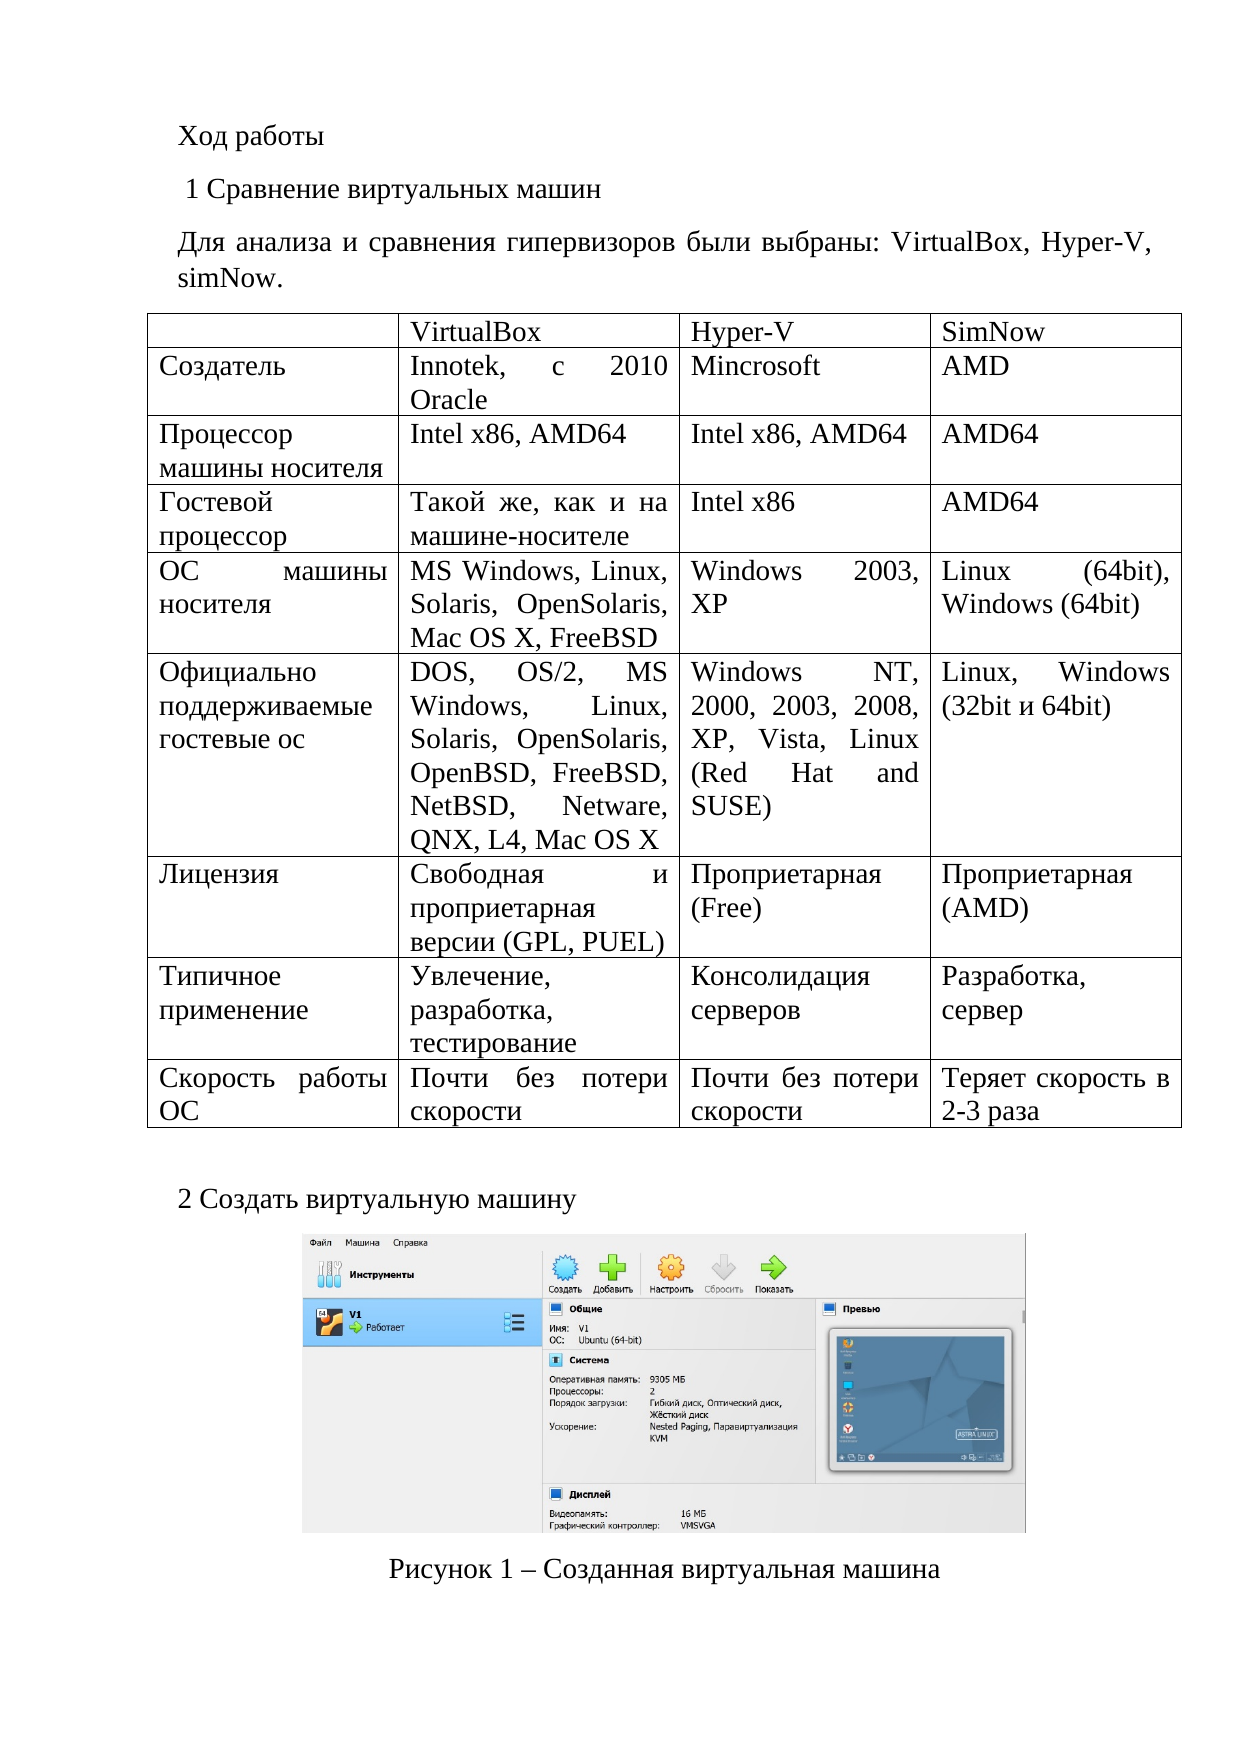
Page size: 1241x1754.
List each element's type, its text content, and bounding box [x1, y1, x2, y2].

table_cell Свободная и проприетарная версии (GPL, PUEL) [399, 857, 679, 957]
table_cell Почти без потери скорости [680, 1060, 930, 1127]
table_cell Гостевой процессор [148, 485, 398, 552]
table_cell Проприетарная (AMD) [931, 857, 1181, 957]
table_cell AMD64 [931, 485, 1181, 552]
table_cell Linux (64bit), Windows (64bit) [931, 553, 1181, 653]
table_header [148, 314, 398, 347]
text 2 Создать виртуальную машину [177, 1181, 1152, 1214]
table_cell Увлечение, разработка, тестирование [399, 958, 679, 1059]
table_cell Официально поддерживаемые гостевые ос [148, 654, 398, 856]
table_cell MS Windows, Linux, Solaris, OpenSolaris, Mac OS X, FreeBSD [399, 553, 679, 653]
table_cell Типичное применение [148, 958, 398, 1059]
table_cell Intel x86 [680, 485, 930, 552]
table_cell Linux, Windows (32bit и 64bit) [931, 654, 1181, 856]
text Для анализа и сравнения гипервизоров были выбраны: VirtualBox, Hyper-V, simNow. [177, 224, 1152, 293]
table_cell Создатель [148, 348, 398, 415]
table_header SimNow [931, 314, 1181, 347]
table_cell Проприетарная (Free) [680, 857, 930, 957]
table_cell Windows NT, 2000, 2003, 2008, XP, Vista, Linux (Red Hat and SUSE) [680, 654, 930, 856]
table_cell Intel x86, AMD64 [399, 416, 679, 483]
table_cell Консолидация серверов [680, 958, 930, 1059]
text 1 Сравнение виртуальных машин [177, 171, 1152, 204]
table_cell Разработка, сервер [931, 958, 1181, 1059]
table_cell AMD64 [931, 416, 1181, 483]
text Рисунок 1 – Созданная виртуальная машина [177, 1551, 1152, 1585]
text Ход работы [177, 118, 1152, 152]
table_cell DOS, OS/2, MS Windows, Linux, Solaris, OpenSolaris, OpenBSD, FreeBSD, NetBSD, Netware, QNX, L4, Mac OS X [399, 654, 679, 856]
table_cell ОС машины носителя [148, 553, 398, 653]
table_cell Windows 2003, XP [680, 553, 930, 653]
table_cell Innotek, с 2010 Oracle [399, 348, 679, 415]
table_cell Mincrosoft [680, 348, 930, 415]
table_cell AMD [931, 348, 1181, 415]
table_cell Скорость работы ОС [148, 1060, 398, 1127]
picture [302, 1233, 1026, 1533]
table_cell Процессор машины носителя [148, 416, 398, 483]
table_cell Почти без потери скорости [399, 1060, 679, 1127]
table_header Hyper-V [680, 314, 930, 347]
table_cell Лицензия [148, 857, 398, 957]
table_cell Intel x86, AMD64 [680, 416, 930, 483]
table_header VirtualBox [399, 314, 679, 347]
table_cell Теряет скорость в 2-3 раза [931, 1060, 1181, 1127]
table_cell Такой же, как и на машине-носителе [399, 485, 679, 552]
